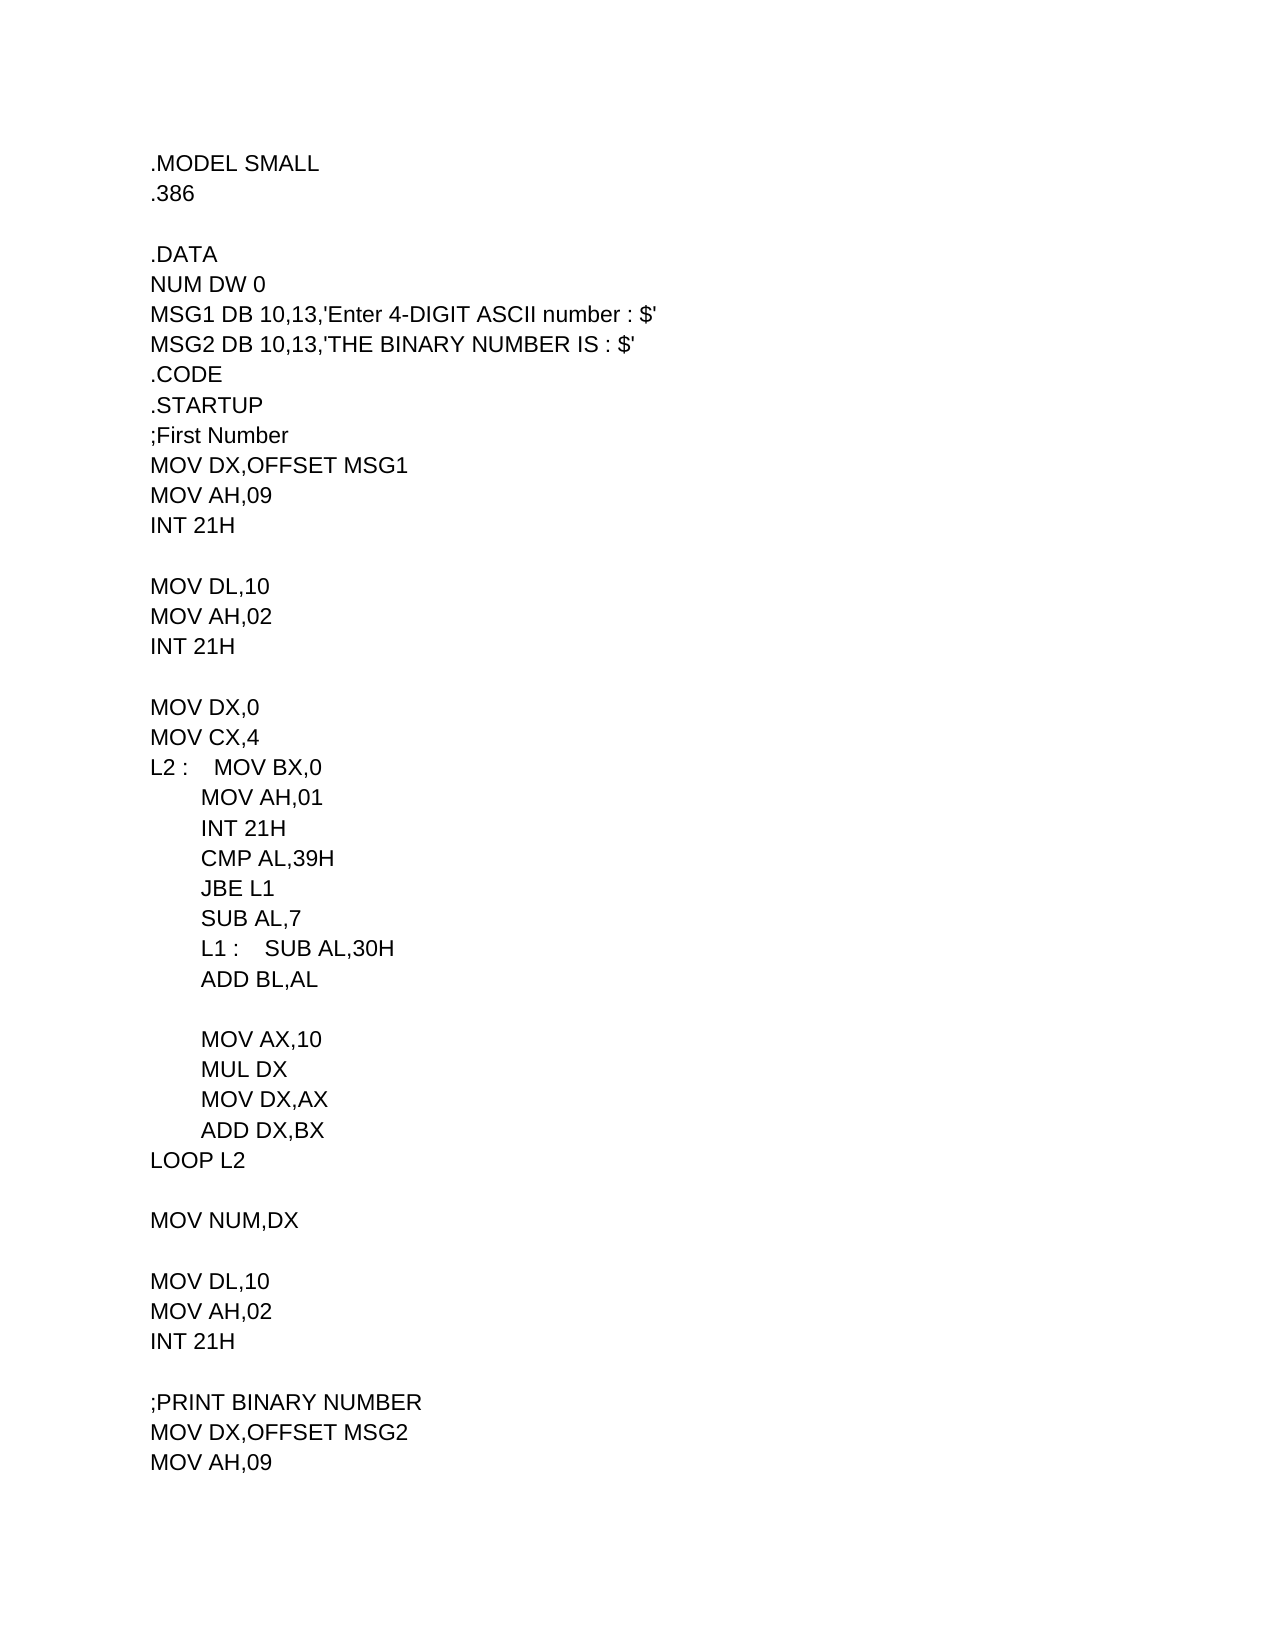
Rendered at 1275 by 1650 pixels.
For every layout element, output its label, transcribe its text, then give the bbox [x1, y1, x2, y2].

text .386 [150, 180, 1125, 207]
text L2 : MOV BX,0 [150, 754, 1125, 781]
text MOV DX,0 [150, 694, 1125, 720]
text MOV DX,OFFSET MSG1 [150, 452, 1125, 478]
text MOV AX,10 [150, 1026, 1125, 1052]
text ;First Number [150, 422, 1125, 448]
text .DATA [150, 241, 1125, 267]
text MOV CX,4 [150, 724, 1125, 750]
text MOV DX,AX [150, 1086, 1125, 1113]
text MUL DX [150, 1056, 1125, 1083]
text CMP AL,39H [150, 845, 1125, 871]
text JBE L1 [150, 875, 1125, 901]
text SUB AL,7 [150, 905, 1125, 932]
text .MODEL SMALL [150, 150, 1125, 176]
text LOOP L2 [150, 1147, 1125, 1173]
text L1 : SUB AL,30H [150, 935, 1125, 962]
text INT 21H [150, 512, 1125, 539]
text MOV DL,10 [150, 573, 1125, 599]
text MSG2 DB 10,13,'THE BINARY NUMBER IS : $' [150, 331, 1125, 358]
text ADD BL,AL [150, 966, 1125, 992]
text MOV DX,OFFSET MSG2 [150, 1419, 1125, 1445]
text .STARTUP [150, 392, 1125, 418]
text INT 21H [150, 1328, 1125, 1354]
text INT 21H [150, 633, 1125, 660]
text MOV DL,10 [150, 1268, 1125, 1294]
text INT 21H [150, 814, 1125, 841]
text MOV NUM,DX [150, 1207, 1125, 1234]
text MOV AH,01 [150, 784, 1125, 811]
text MSG1 DB 10,13,'Enter 4-DIGIT ASCII number : $' [150, 301, 1125, 327]
text NUM DW 0 [150, 271, 1125, 297]
text MOV AH,02 [150, 603, 1125, 629]
text MOV AH,02 [150, 1298, 1125, 1324]
text MOV AH,09 [150, 482, 1125, 509]
text .CODE [150, 361, 1125, 388]
text ADD DX,BX [150, 1117, 1125, 1143]
text ;PRINT BINARY NUMBER [150, 1388, 1125, 1415]
text MOV AH,09 [150, 1449, 1125, 1475]
